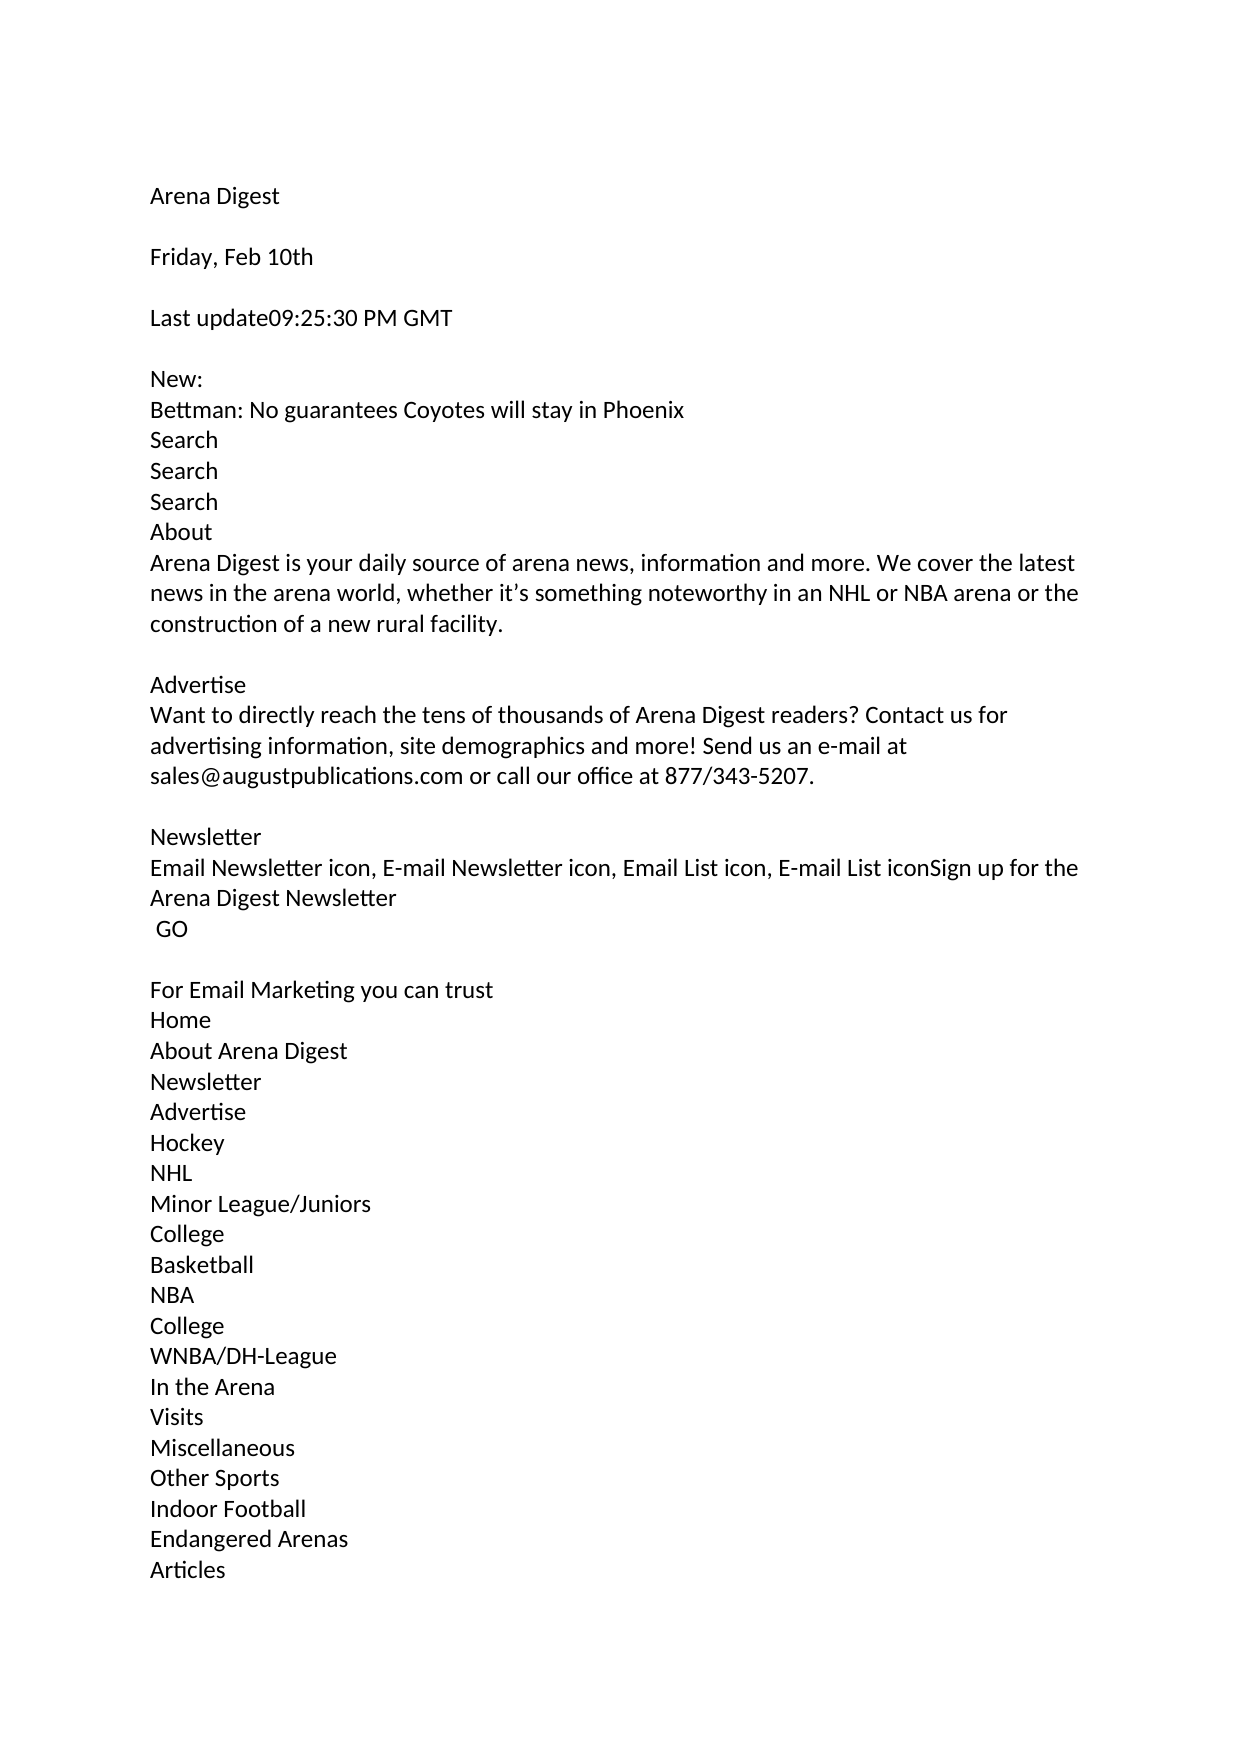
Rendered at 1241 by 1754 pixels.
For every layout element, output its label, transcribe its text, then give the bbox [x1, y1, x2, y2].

text Bettman: No guarantees Coyotes will stay in Phoenix [150, 394, 1090, 425]
text NHL [150, 1157, 1090, 1188]
text In the Arena [150, 1371, 1090, 1401]
text Visits [150, 1401, 1090, 1432]
text Home [150, 1004, 1090, 1035]
text WNBA/DH-League [150, 1340, 1090, 1371]
text Hockey [150, 1127, 1090, 1157]
text Want to directly reach the tens of thousands of Arena Digest readers? Contact us for advertising information, site demographics and more! Send us an e-mail at sales@augustpublications.com or call our office at 877/343-5207. [150, 699, 1090, 791]
text For Email Marketing you can trust [150, 974, 1090, 1004]
text Email Newsletter icon, E-mail Newsletter icon, Email List icon, E-mail List iconSign up for the Arena Digest Newsletter [150, 852, 1090, 913]
text Endangered Arenas [150, 1523, 1090, 1554]
text Newsletter [150, 1066, 1090, 1096]
text About Arena Digest [150, 1035, 1090, 1066]
text Search [150, 486, 1090, 516]
text Advertise [150, 669, 1090, 699]
text New: [150, 364, 1090, 394]
text College [150, 1218, 1090, 1249]
text GO [150, 913, 1090, 943]
text Search [150, 425, 1090, 455]
text Friday, Feb 10th [150, 242, 1090, 272]
text Articles [150, 1554, 1090, 1584]
text Miscellaneous [150, 1432, 1090, 1462]
text Other Sports [150, 1462, 1090, 1493]
text About [150, 516, 1090, 547]
text Newsletter [150, 821, 1090, 852]
text Search [150, 455, 1090, 486]
text Basketball [150, 1249, 1090, 1279]
text NBA [150, 1279, 1090, 1310]
text Minor League/Juniors [150, 1188, 1090, 1218]
text Arena Digest [150, 181, 1090, 211]
text Arena Digest is your daily source of arena news, information and more. We cover the latest news in the arena world, whether it’s something noteworthy in an NHL or NBA arena or the construction of a new rural facility. [150, 547, 1090, 638]
text Indoor Football [150, 1493, 1090, 1523]
text Last update09:25:30 PM GMT [150, 303, 1090, 333]
text Advertise [150, 1096, 1090, 1127]
text College [150, 1310, 1090, 1340]
